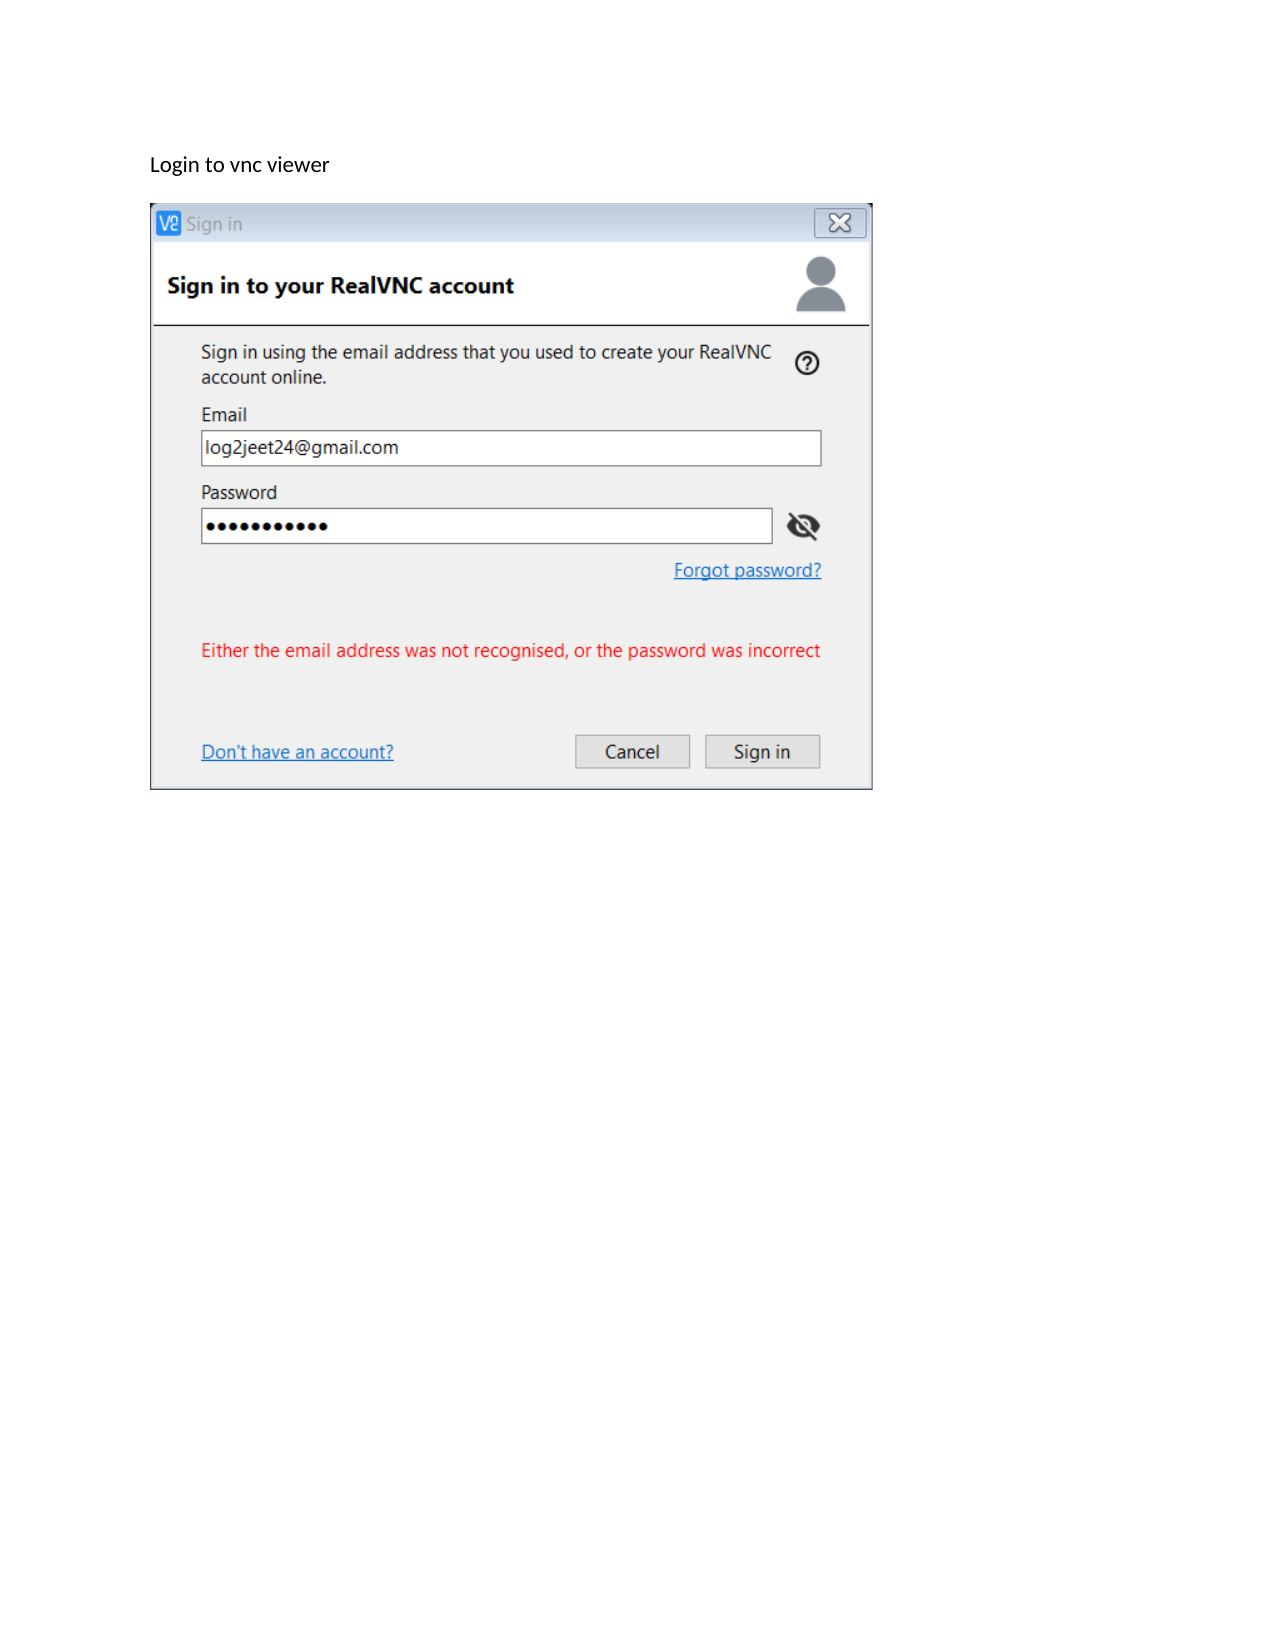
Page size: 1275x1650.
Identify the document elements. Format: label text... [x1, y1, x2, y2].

text Login to vnc viewer [150, 150, 1125, 178]
